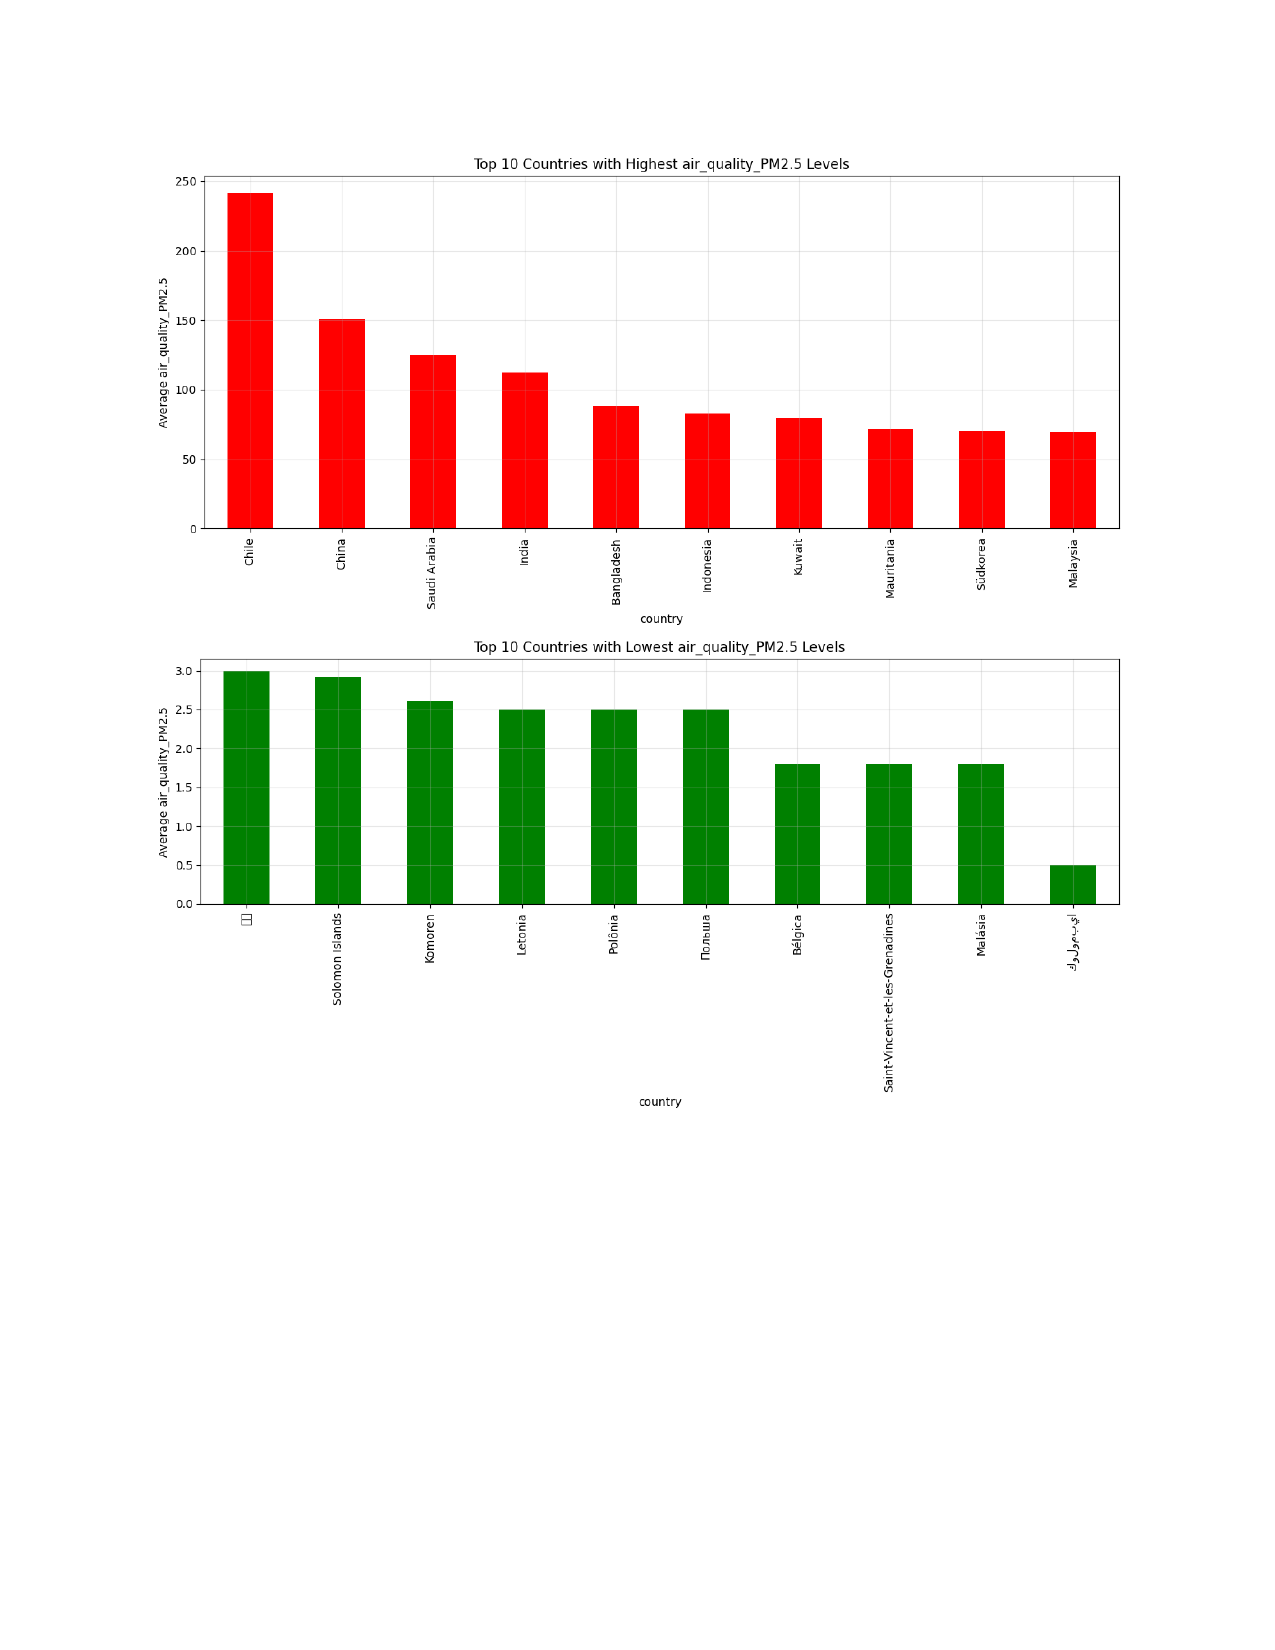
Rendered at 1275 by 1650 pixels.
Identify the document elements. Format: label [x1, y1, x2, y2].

picture [150, 150, 1125, 1116]
